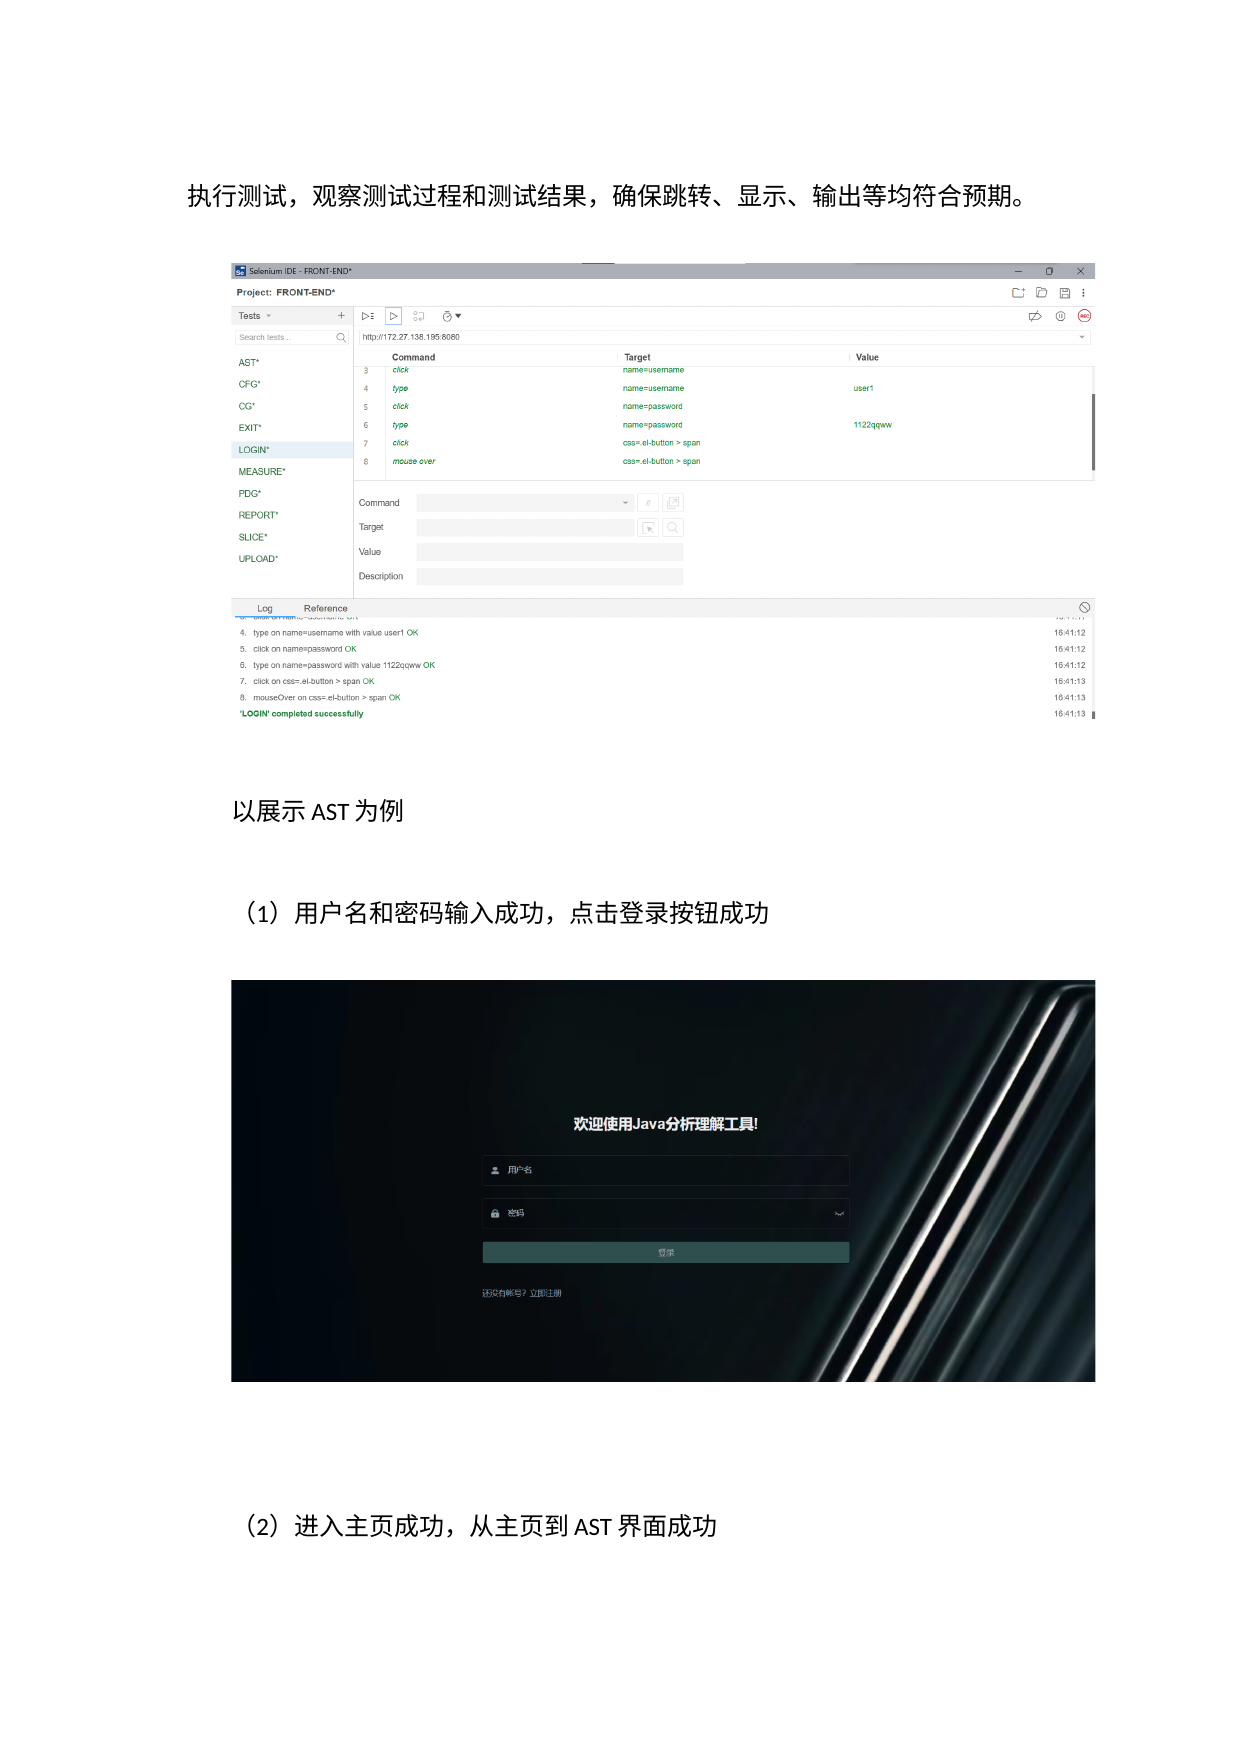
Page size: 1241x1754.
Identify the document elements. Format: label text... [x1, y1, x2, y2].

text 以展示AST为例 [187, 777, 1053, 842]
list 进入主页成功，从主页到AST界面成功 [187, 1492, 1053, 1557]
picture [231, 980, 1096, 1382]
picture [231, 263, 1096, 719]
text （1）用户名和密码输入成功，点击登录按钮成功 [187, 879, 1053, 944]
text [187, 162, 1053, 227]
